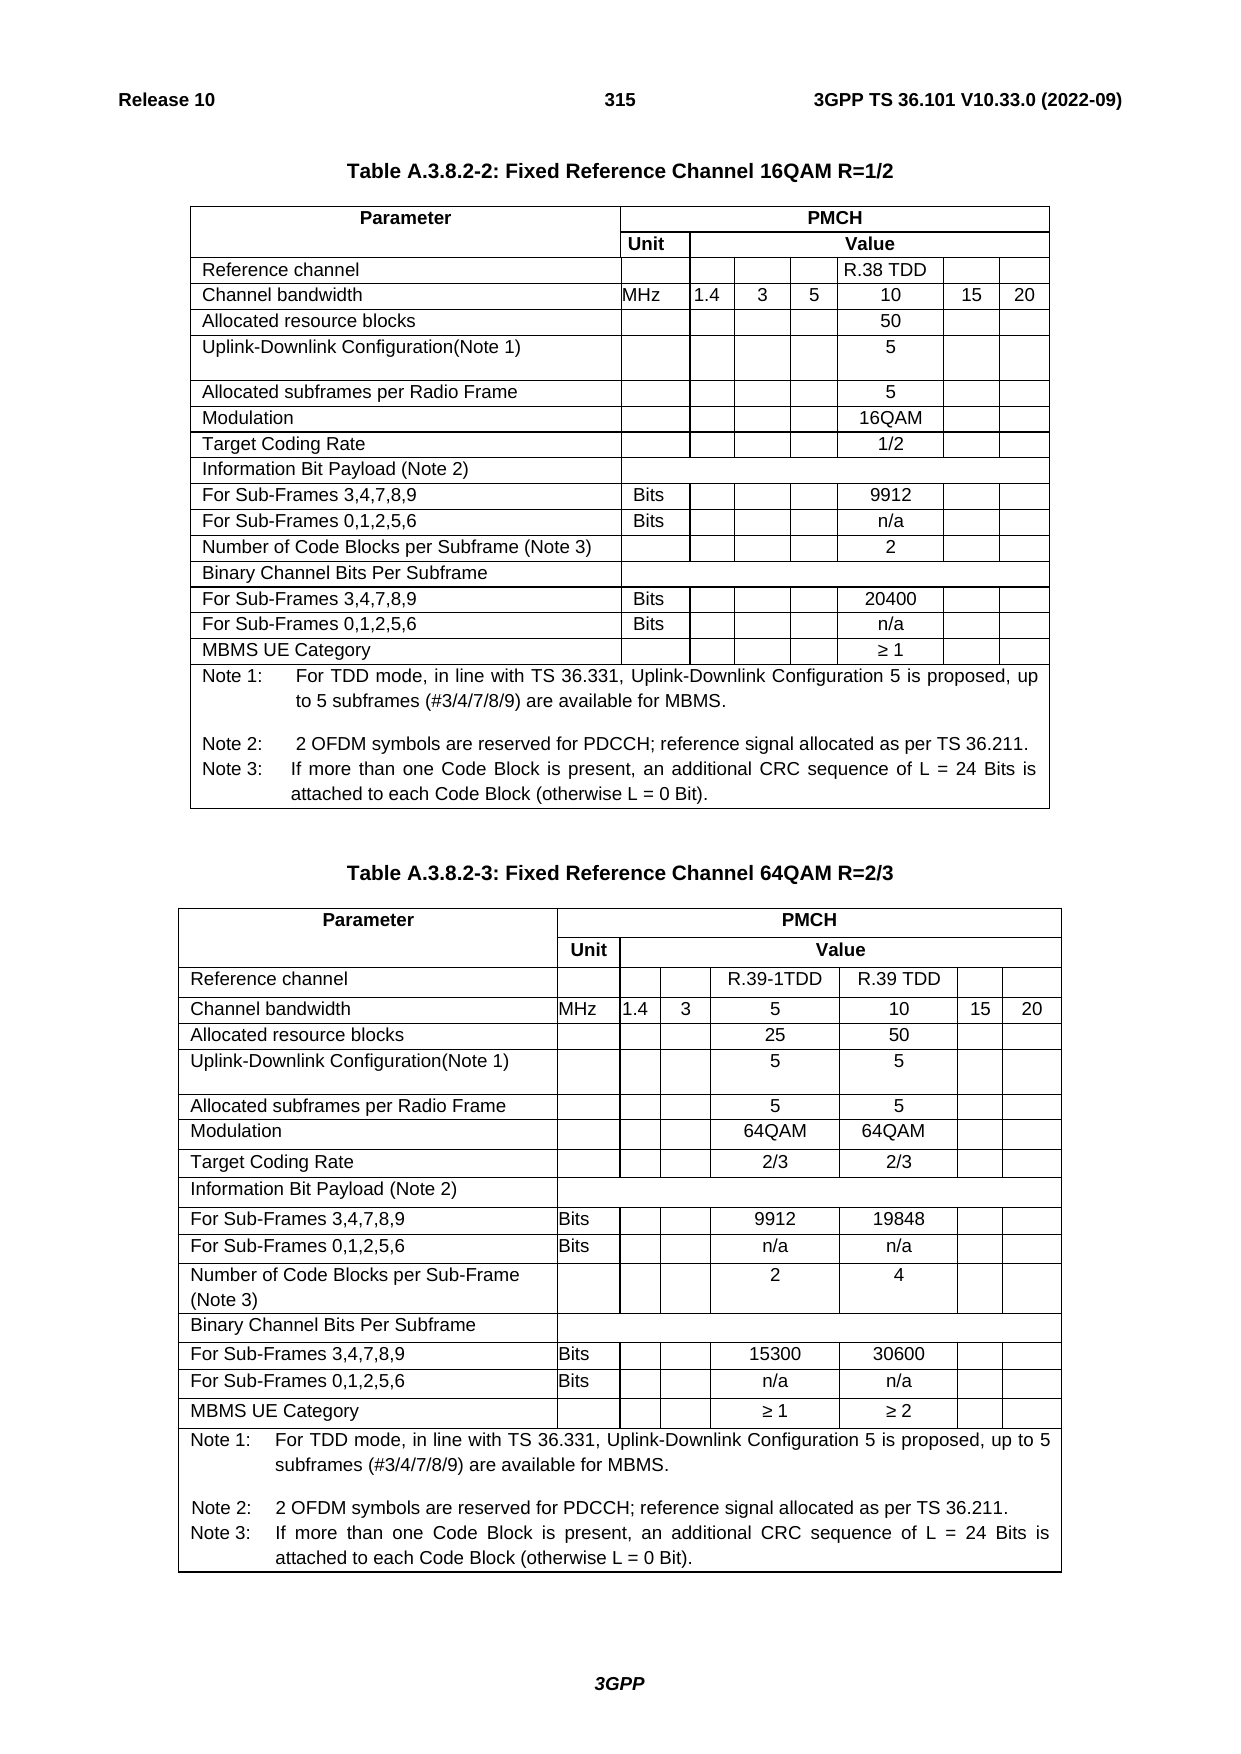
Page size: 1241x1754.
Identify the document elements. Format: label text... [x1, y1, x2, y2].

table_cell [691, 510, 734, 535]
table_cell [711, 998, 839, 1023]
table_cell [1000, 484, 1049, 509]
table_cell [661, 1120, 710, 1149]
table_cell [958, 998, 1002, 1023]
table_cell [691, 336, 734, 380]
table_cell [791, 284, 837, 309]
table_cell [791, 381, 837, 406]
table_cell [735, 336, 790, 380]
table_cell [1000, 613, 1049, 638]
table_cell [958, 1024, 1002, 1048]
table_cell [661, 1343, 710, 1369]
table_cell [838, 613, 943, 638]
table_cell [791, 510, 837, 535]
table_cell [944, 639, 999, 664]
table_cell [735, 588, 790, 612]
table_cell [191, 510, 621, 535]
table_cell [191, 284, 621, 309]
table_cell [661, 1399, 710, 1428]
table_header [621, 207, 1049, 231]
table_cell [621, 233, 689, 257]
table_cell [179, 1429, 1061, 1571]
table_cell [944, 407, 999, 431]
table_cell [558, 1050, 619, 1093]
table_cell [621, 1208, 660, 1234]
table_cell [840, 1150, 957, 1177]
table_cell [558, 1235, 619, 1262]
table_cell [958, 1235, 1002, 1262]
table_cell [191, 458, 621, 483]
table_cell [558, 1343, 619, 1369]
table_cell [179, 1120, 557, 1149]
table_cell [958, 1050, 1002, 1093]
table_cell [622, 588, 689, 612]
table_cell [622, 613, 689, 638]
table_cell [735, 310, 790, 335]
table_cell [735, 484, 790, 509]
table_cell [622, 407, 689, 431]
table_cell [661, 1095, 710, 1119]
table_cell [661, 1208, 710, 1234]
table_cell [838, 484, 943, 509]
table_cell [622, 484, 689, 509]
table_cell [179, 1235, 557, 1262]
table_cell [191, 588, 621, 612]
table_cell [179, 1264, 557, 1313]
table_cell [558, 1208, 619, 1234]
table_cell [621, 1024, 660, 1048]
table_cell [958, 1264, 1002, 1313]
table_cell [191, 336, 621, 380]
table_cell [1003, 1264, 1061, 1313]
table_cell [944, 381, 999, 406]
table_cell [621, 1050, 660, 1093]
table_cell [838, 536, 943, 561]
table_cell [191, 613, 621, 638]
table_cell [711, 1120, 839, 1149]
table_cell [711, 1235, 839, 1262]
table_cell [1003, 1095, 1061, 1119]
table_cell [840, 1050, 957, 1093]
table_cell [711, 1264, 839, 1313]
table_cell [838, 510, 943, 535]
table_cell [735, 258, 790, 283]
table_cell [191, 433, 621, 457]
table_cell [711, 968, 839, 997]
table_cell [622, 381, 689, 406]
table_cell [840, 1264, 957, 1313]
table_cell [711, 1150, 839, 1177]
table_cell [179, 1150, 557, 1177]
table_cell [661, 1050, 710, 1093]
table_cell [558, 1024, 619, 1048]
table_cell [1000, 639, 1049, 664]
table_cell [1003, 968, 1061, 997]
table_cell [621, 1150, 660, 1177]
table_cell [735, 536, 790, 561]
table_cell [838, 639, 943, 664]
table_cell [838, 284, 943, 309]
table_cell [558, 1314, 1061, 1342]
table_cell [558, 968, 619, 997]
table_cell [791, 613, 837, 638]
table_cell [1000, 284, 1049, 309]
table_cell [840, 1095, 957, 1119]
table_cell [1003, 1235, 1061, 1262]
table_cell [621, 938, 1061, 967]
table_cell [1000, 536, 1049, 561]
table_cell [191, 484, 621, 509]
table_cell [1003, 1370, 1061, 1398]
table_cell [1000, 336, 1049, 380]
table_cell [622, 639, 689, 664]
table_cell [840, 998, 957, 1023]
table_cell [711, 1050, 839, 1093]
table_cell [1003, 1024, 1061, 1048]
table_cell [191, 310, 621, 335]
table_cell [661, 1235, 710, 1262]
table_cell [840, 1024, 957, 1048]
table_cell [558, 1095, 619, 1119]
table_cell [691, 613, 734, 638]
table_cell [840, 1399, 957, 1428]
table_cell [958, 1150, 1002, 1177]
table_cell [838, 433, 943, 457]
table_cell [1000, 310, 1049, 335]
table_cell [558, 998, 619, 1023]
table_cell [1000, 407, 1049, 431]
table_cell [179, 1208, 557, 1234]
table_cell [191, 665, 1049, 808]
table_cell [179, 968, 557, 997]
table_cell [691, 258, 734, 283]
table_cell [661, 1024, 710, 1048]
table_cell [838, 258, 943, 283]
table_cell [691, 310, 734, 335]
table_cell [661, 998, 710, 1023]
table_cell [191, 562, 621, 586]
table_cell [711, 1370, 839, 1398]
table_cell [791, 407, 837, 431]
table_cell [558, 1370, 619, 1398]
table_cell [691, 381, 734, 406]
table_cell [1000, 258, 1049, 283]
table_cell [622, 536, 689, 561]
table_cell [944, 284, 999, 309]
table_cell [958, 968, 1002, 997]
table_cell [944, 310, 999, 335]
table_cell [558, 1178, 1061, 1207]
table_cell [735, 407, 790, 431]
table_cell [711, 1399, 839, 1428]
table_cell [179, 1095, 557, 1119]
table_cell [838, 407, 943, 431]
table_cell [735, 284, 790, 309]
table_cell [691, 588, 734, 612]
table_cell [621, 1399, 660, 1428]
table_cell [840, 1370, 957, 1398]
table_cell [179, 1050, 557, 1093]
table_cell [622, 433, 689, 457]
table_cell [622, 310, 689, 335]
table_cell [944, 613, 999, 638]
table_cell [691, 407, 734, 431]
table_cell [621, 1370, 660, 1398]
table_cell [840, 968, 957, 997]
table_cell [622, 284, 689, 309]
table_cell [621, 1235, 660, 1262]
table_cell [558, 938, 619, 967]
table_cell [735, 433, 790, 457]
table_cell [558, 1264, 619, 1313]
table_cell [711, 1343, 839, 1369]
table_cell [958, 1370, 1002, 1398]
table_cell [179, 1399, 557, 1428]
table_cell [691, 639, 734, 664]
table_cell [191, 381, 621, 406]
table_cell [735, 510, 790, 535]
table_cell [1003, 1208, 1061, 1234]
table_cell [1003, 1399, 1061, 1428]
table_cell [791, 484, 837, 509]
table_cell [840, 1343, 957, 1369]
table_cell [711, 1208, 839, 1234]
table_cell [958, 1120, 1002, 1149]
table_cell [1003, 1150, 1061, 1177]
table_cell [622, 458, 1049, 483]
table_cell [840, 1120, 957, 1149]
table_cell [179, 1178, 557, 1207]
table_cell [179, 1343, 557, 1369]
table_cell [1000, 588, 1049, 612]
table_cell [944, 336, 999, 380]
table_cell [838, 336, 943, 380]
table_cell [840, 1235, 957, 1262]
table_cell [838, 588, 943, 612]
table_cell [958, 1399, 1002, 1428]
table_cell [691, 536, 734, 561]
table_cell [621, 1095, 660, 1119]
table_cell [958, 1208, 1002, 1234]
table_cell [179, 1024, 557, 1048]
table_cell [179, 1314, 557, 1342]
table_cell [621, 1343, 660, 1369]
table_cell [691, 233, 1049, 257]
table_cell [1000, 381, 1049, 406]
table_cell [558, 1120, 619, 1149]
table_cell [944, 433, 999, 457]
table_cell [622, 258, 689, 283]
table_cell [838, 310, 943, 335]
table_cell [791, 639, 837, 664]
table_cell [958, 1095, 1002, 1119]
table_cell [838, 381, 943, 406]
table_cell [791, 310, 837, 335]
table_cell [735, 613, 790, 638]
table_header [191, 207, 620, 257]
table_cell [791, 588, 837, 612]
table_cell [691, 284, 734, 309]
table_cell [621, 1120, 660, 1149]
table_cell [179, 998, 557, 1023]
text Table A.3.8.2-3: Fixed Reference Channel 64QAM R=2/3 [118, 861, 1122, 885]
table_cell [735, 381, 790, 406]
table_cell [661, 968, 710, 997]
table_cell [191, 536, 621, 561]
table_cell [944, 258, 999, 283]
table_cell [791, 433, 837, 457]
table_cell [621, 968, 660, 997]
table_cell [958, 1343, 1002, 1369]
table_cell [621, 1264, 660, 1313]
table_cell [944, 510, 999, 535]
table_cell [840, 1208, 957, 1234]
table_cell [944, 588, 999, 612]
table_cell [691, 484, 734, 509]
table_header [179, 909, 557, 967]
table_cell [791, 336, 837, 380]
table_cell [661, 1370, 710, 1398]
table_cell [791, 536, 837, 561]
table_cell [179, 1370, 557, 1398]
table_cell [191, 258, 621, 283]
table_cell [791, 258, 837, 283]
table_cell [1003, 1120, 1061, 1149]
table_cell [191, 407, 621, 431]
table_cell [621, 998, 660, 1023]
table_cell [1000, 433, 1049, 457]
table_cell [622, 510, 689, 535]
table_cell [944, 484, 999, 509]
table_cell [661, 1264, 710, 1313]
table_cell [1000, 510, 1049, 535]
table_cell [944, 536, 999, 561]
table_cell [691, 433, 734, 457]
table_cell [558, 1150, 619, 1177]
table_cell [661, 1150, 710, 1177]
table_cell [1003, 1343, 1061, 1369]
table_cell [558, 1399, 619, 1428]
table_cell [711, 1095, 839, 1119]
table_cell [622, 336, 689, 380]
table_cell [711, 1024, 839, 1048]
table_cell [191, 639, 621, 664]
text Table A.3.8.2-2: Fixed Reference Channel 16QAM R=1/2 [118, 147, 1122, 183]
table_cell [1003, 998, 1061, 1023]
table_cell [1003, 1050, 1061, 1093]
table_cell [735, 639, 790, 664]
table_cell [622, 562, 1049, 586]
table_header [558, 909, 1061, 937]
